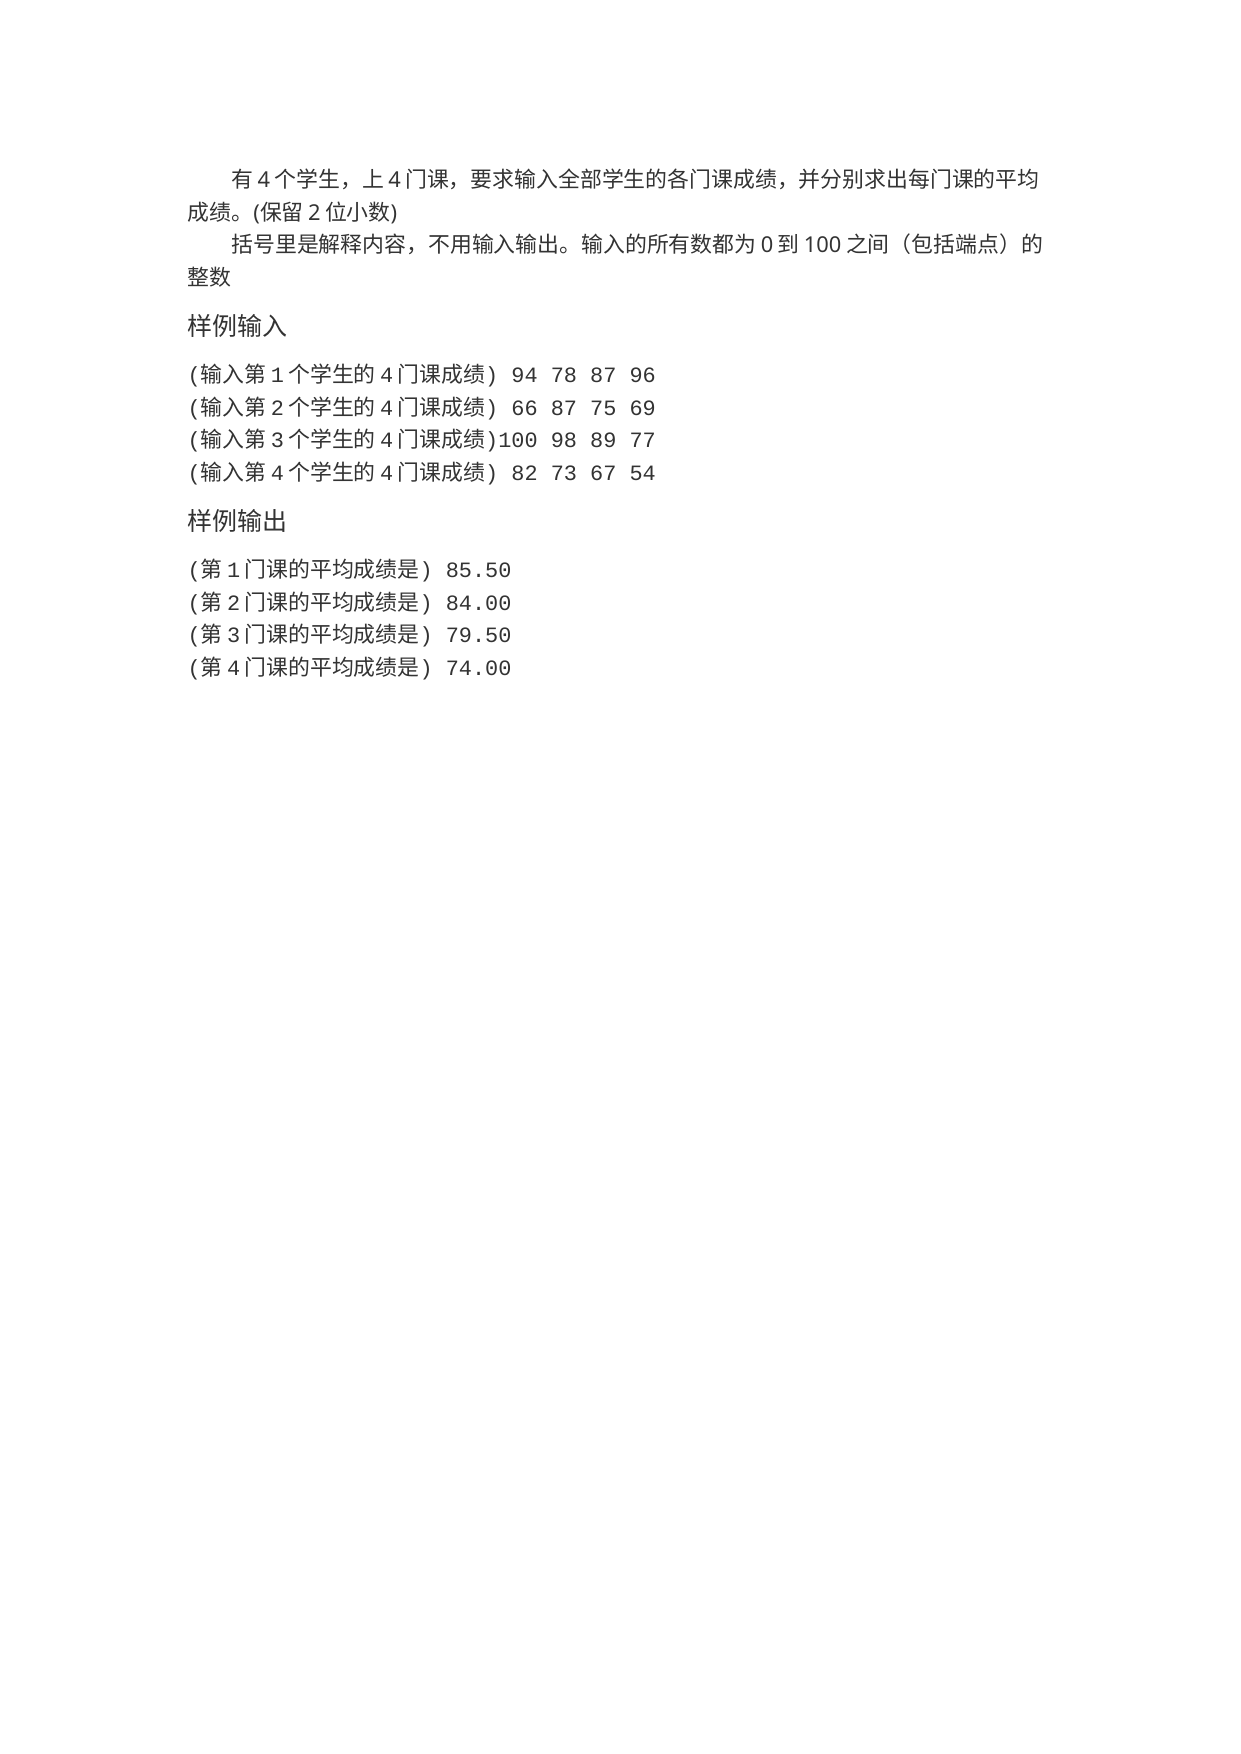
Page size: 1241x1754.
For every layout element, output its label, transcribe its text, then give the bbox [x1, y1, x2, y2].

text (第1门课的平均成绩是) 85.50 (第2门课的平均成绩是) 84.00 (第3门课的平均成绩是) 79.50 (第4门课的平均成绩是) 74.00 [187, 552, 1053, 682]
text 有4个学生，上4门课，要求输入全部学生的各门课成绩，并分别求出每门课的平均成绩。(保留2位小数) 括号里是解释内容，不用输入输出。输入的所有数都为0到100之间（包括端点）的整数 [187, 162, 1053, 292]
text 样例输出 [187, 487, 1053, 552]
text (输入第1个学生的4门课成绩) 94 78 87 96 (输入第2个学生的4门课成绩) 66 87 75 69 (输入第3个学生的4门课成绩)100 98 89 77 (输入第4个学生的4门课成绩) 82 73 67 54 [187, 357, 1053, 487]
text 样例输入 [187, 292, 1053, 357]
